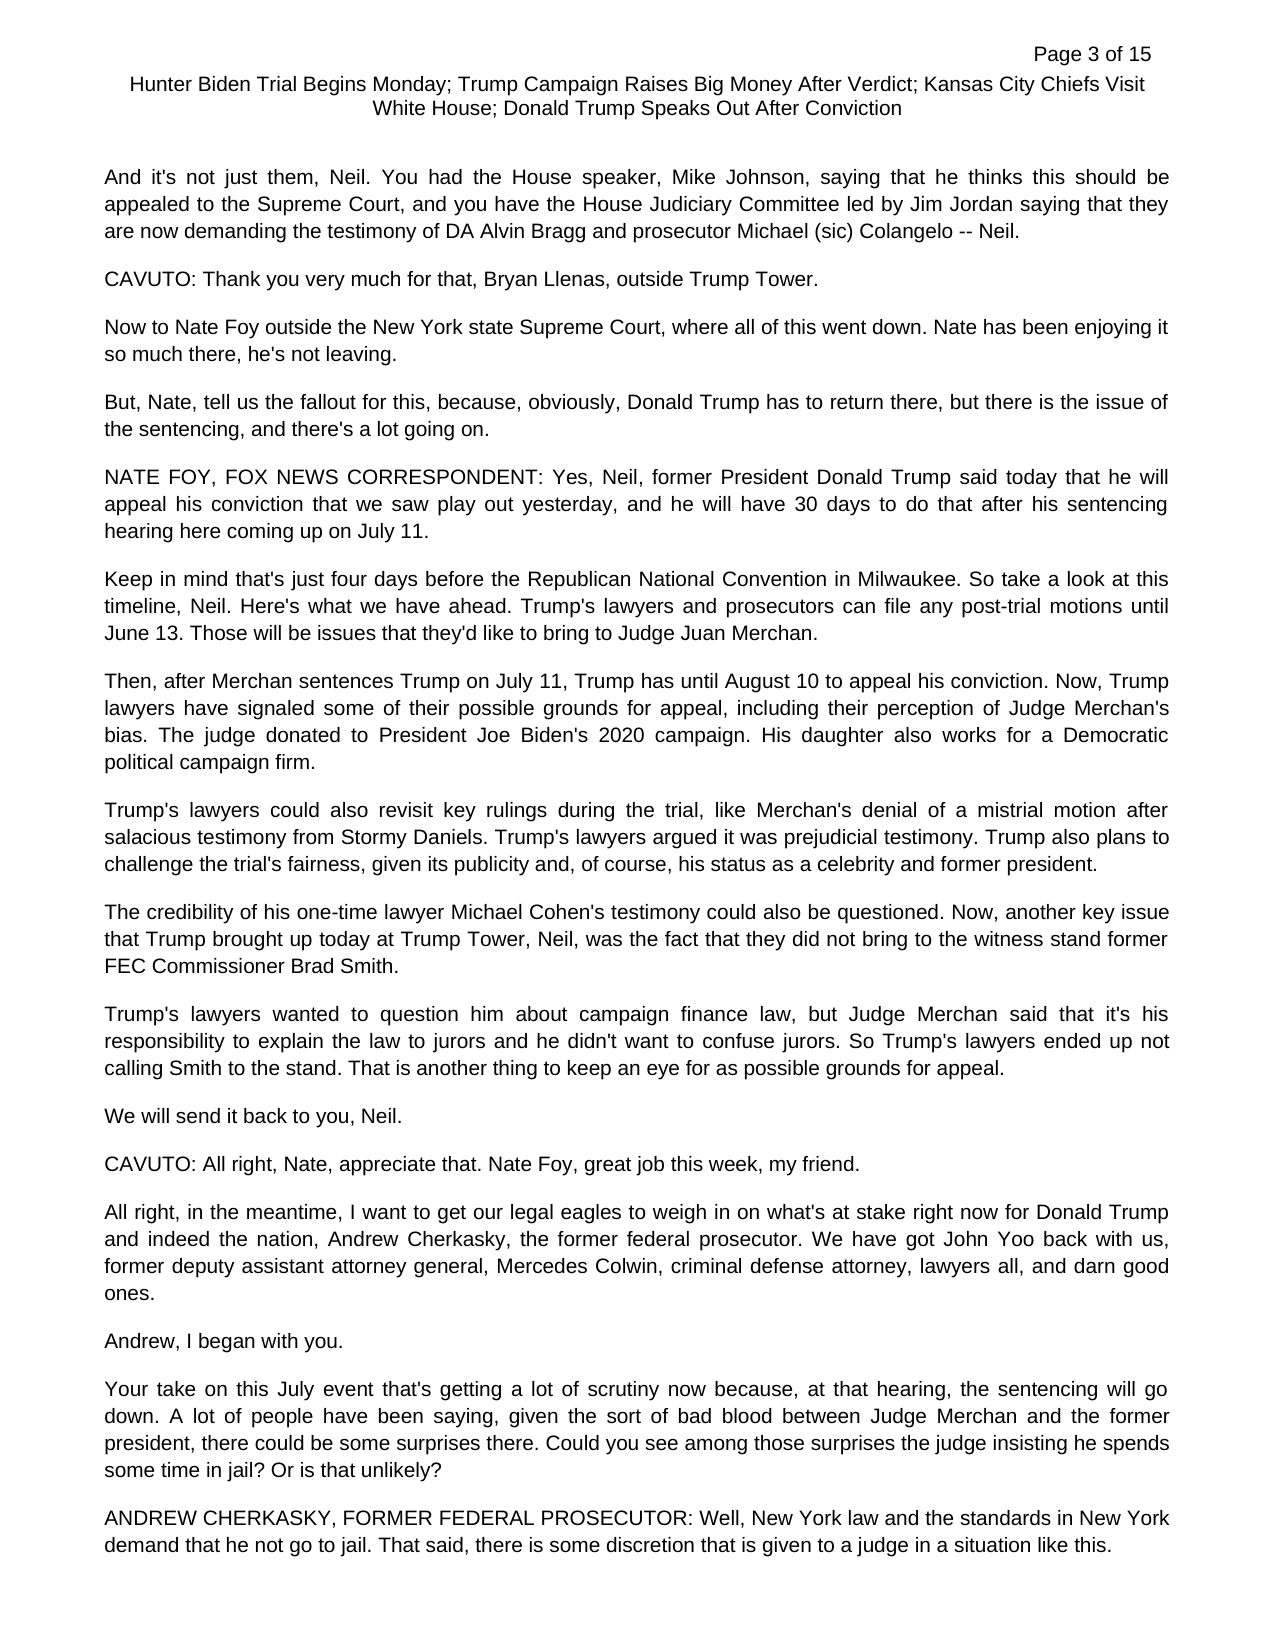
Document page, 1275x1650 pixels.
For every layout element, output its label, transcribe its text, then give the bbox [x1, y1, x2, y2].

text We will send it back to you, Neil. [104, 1101, 1171, 1128]
text Trump's lawyers wanted to question him about campaign finance law, but Judge Merchan said that it's his responsibility to explain the law to jurors and he didn't want to confuse jurors. So Trump's lawyers ended up not calling Smith to the stand. That is another thing to keep an eye for as possible grounds for appeal. [104, 999, 1171, 1080]
text NATE FOY, FOX NEWS CORRESPONDENT: Yes, Neil, former President Donald Trump said today that he will appeal his conviction that we saw play out yesterday, and he will have 30 days to do that after his sentencing hearing here coming up on July 11. [104, 461, 1171, 543]
text CAVUTO: Thank you very much for that, Bryan Llenas, outside Trump Tower. [104, 263, 1171, 291]
text All right, in the meantime, I want to get our legal eagles to weigh in on what's at stake right now for Donald Trump and indeed the nation, Andrew Cherkasky, the former federal prosecutor. We have got John Yoo back with us, former deputy assistant attorney general, Mercedes Colwin, criminal defense attorney, lawyers all, and darn good ones. [104, 1197, 1171, 1305]
text The credibility of his one-time lawyer Michael Cohen's testimony could also be questioned. Now, another key issue that Trump brought up today at Trump Tower, Neil, was the fact that they did not bring to the witness stand former FEC Commissioner Brad Smith. [104, 897, 1171, 978]
text And it's not just them, Neil. You had the House speaker, Mike Johnson, saying that he thinks this should be appealed to the Supreme Court, and you have the House Judiciary Committee led by Jim Jordan saying that they are now demanding the testimony of DA Alvin Bragg and prosecutor Michael (sic) Colangelo -- Neil. [104, 161, 1171, 243]
text CAVUTO: All right, Nate, appreciate that. Nate Foy, great job this week, my friend. [104, 1149, 1171, 1176]
text Your take on this July event that's getting a lot of scrutiny now because, at that hearing, the sentencing will go down. A lot of people have been saying, given the sort of bad blood between Judge Merchan and the former president, there could be some surprises there. Could you see among those surprises the judge insisting he spends some time in jail? Or is that unlikely? [104, 1374, 1171, 1482]
text Keep in mind that's just four days before the Republican National Convention in Milwaukee. So take a look at this timeline, Neil. Here's what we have ahead. Trump's lawyers and prosecutors can file any post-trial motions until June 13. Those will be issues that they'd like to bring to Judge Juan Merchan. [104, 563, 1171, 645]
text Trump's lawyers could also revisit key rulings during the trial, like Merchan's denial of a mistrial motion after salacious testimony from Stormy Daniels. Trump's lawyers argued it was prejudicial testimony. Trump also plans to challenge the trial's fairness, given its publicity and, of course, his status as a celebrity and former president. [104, 795, 1171, 876]
text Now to Nate Foy outside the New York state Supreme Court, where all of this went down. Nate has been enjoying it so much there, he's not leaving. [104, 311, 1171, 366]
text ANDREW CHERKASKY, FORMER FEDERAL PROSECUTOR: Well, New York law and the standards in New York demand that he not go to jail. That said, there is some discretion that is given to a judge in a situation like this. [104, 1503, 1171, 1557]
text Andrew, I began with you. [104, 1326, 1171, 1353]
text Then, after Merchan sentences Trump on July 11, Trump has until August 10 to appeal his conviction. Now, Trump lawyers have signaled some of their possible grounds for appeal, including their perception of Judge Merchan's bias. The judge donated to President Joe Biden's 2020 campaign. His daughter also works for a Democratic political campaign firm. [104, 666, 1171, 774]
text But, Nate, tell us the fallout for this, because, obviously, Donald Trump has to return there, but there is the issue of the sentencing, and there's a lot going on. [104, 386, 1171, 441]
